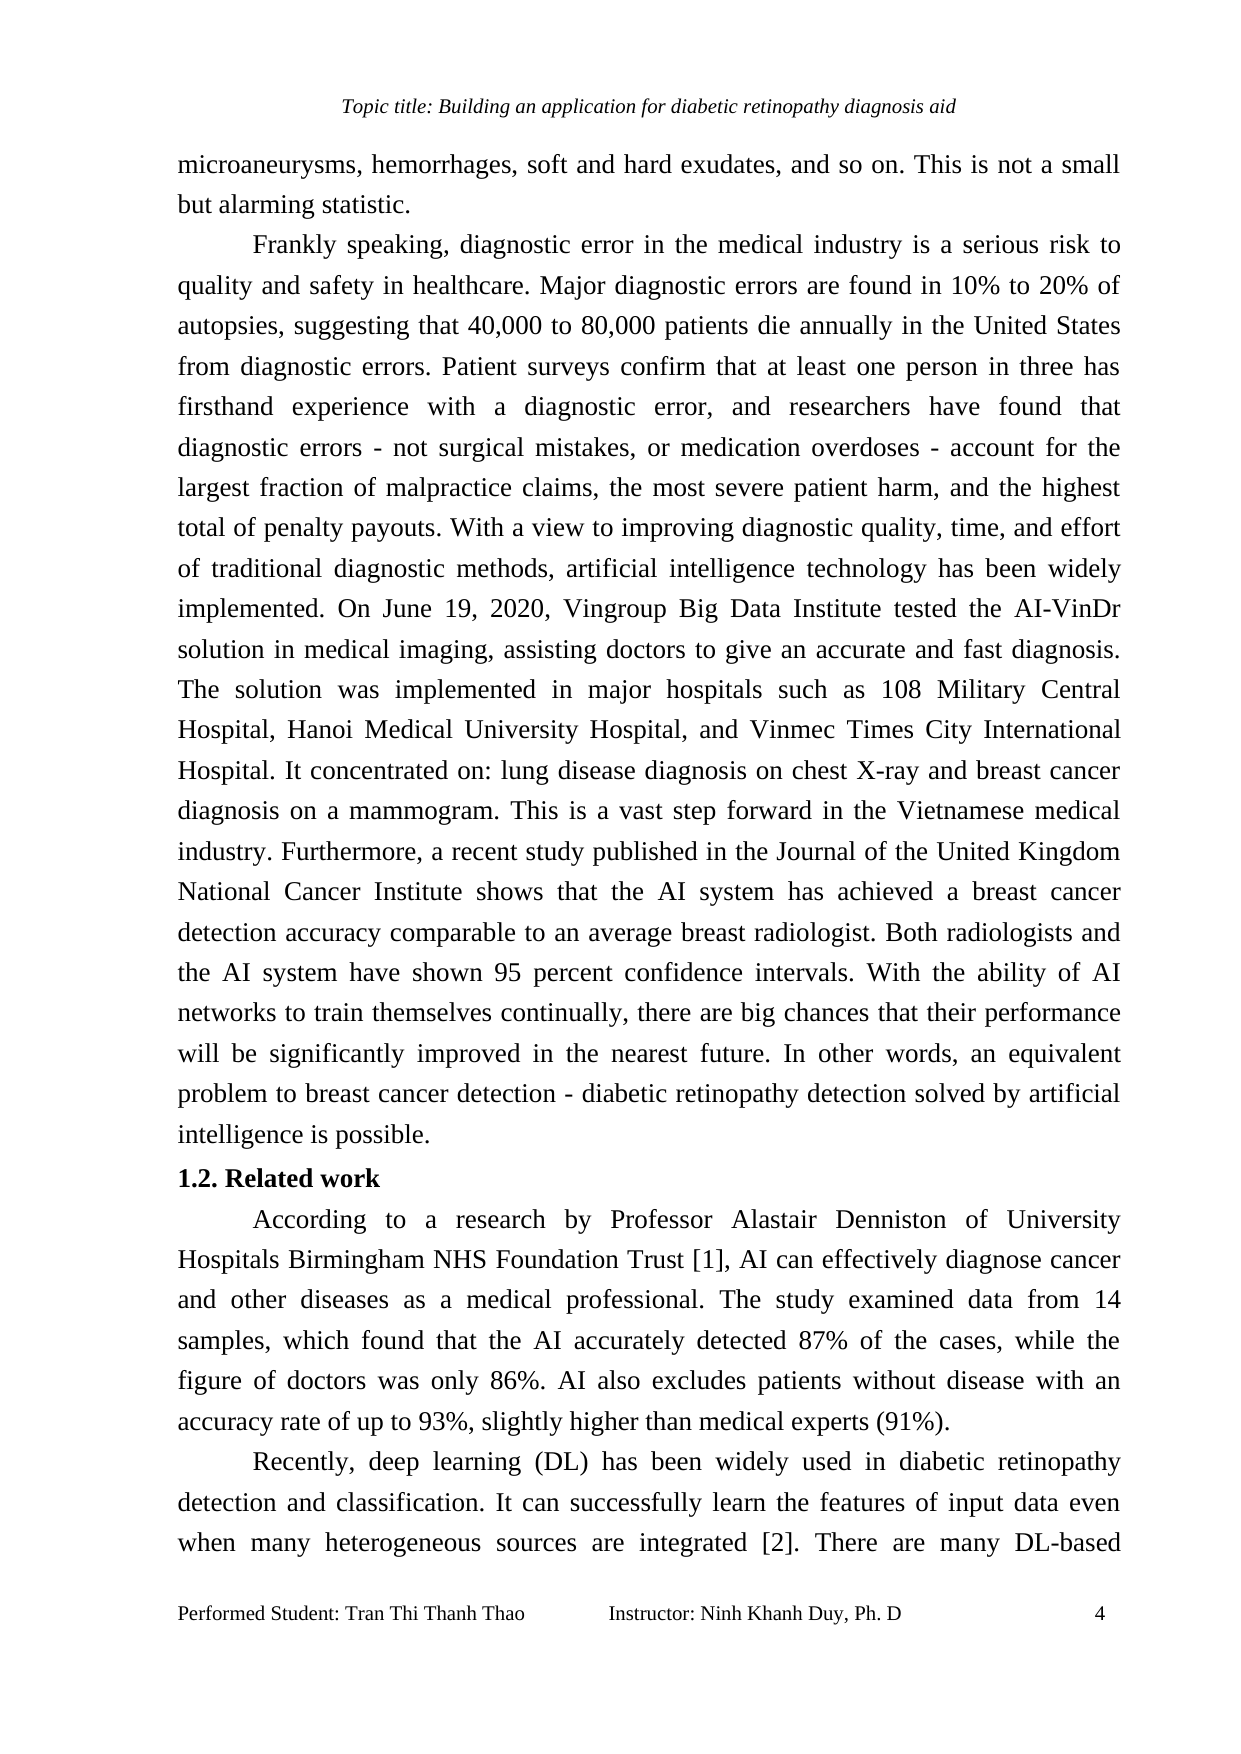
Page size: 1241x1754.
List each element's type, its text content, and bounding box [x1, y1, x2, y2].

text Frankly speaking, diagnostic error in the medical industry is a serious risk to quality and safety in healthcare. Major diagnostic errors are found in 10% to 20% of autopsies, suggesting that 40,000 to 80,000 patients die annually in the United States from diagnostic errors. Patient surveys confirm that at least one person in three has firsthand experience with a diagnostic error, and researchers have found that diagnostic errors - not surgical mistakes, or medication overdoses - account for the largest fraction of malpractice claims, the most severe patient harm, and the highest total of penalty payouts. With a view to improving diagnostic quality, time, and effort of traditional diagnostic methods, artificial intelligence technology has been widely implemented. On June 19, 2020, Vingroup Big Data Institute tested the AI-VinDr solution in medical imaging, assisting doctors to give an accurate and fast diagnosis. The solution was implemented in major hospitals such as 108 Military Central Hospital, Hanoi Medical University Hospital, and Vinmec Times City International Hospital. It concentrated on: lung disease diagnosis on chest X-ray and breast cancer diagnosis on a mammogram. This is a vast step forward in the Vietnamese medical industry. Furthermore, a recent study published in the Journal of the United Kingdom National Cancer Institute shows that the AI system has achieved a breast cancer detection accuracy comparable to an average breast radiologist. Both radiologists and the AI system have shown 95 percent confidence intervals. With the ability of AI networks to train themselves continually, there are big chances that their performance will be significantly improved in the nearest future. In other words, an equivalent problem to breast cancer detection - diabetic retinopathy detection solved by artificial intelligence is possible. [177, 228, 1122, 1149]
text According to a research by Professor Alastair Denniston of University Hospitals Birmingham NHS Foundation Trust [1], AI can effectively diagnose cancer and other diseases as a medical professional. The study examined data from 14 samples, which found that the AI accurately detected 87% of the cases, while the figure of doctors was only 86%. AI also excludes patients without disease with an accuracy rate of up to 93%, slightly higher than medical experts (91%). [177, 1203, 1122, 1436]
subtitle 1.2. Related work [177, 1162, 1122, 1193]
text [177, 1445, 1122, 1557]
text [177, 148, 1122, 219]
